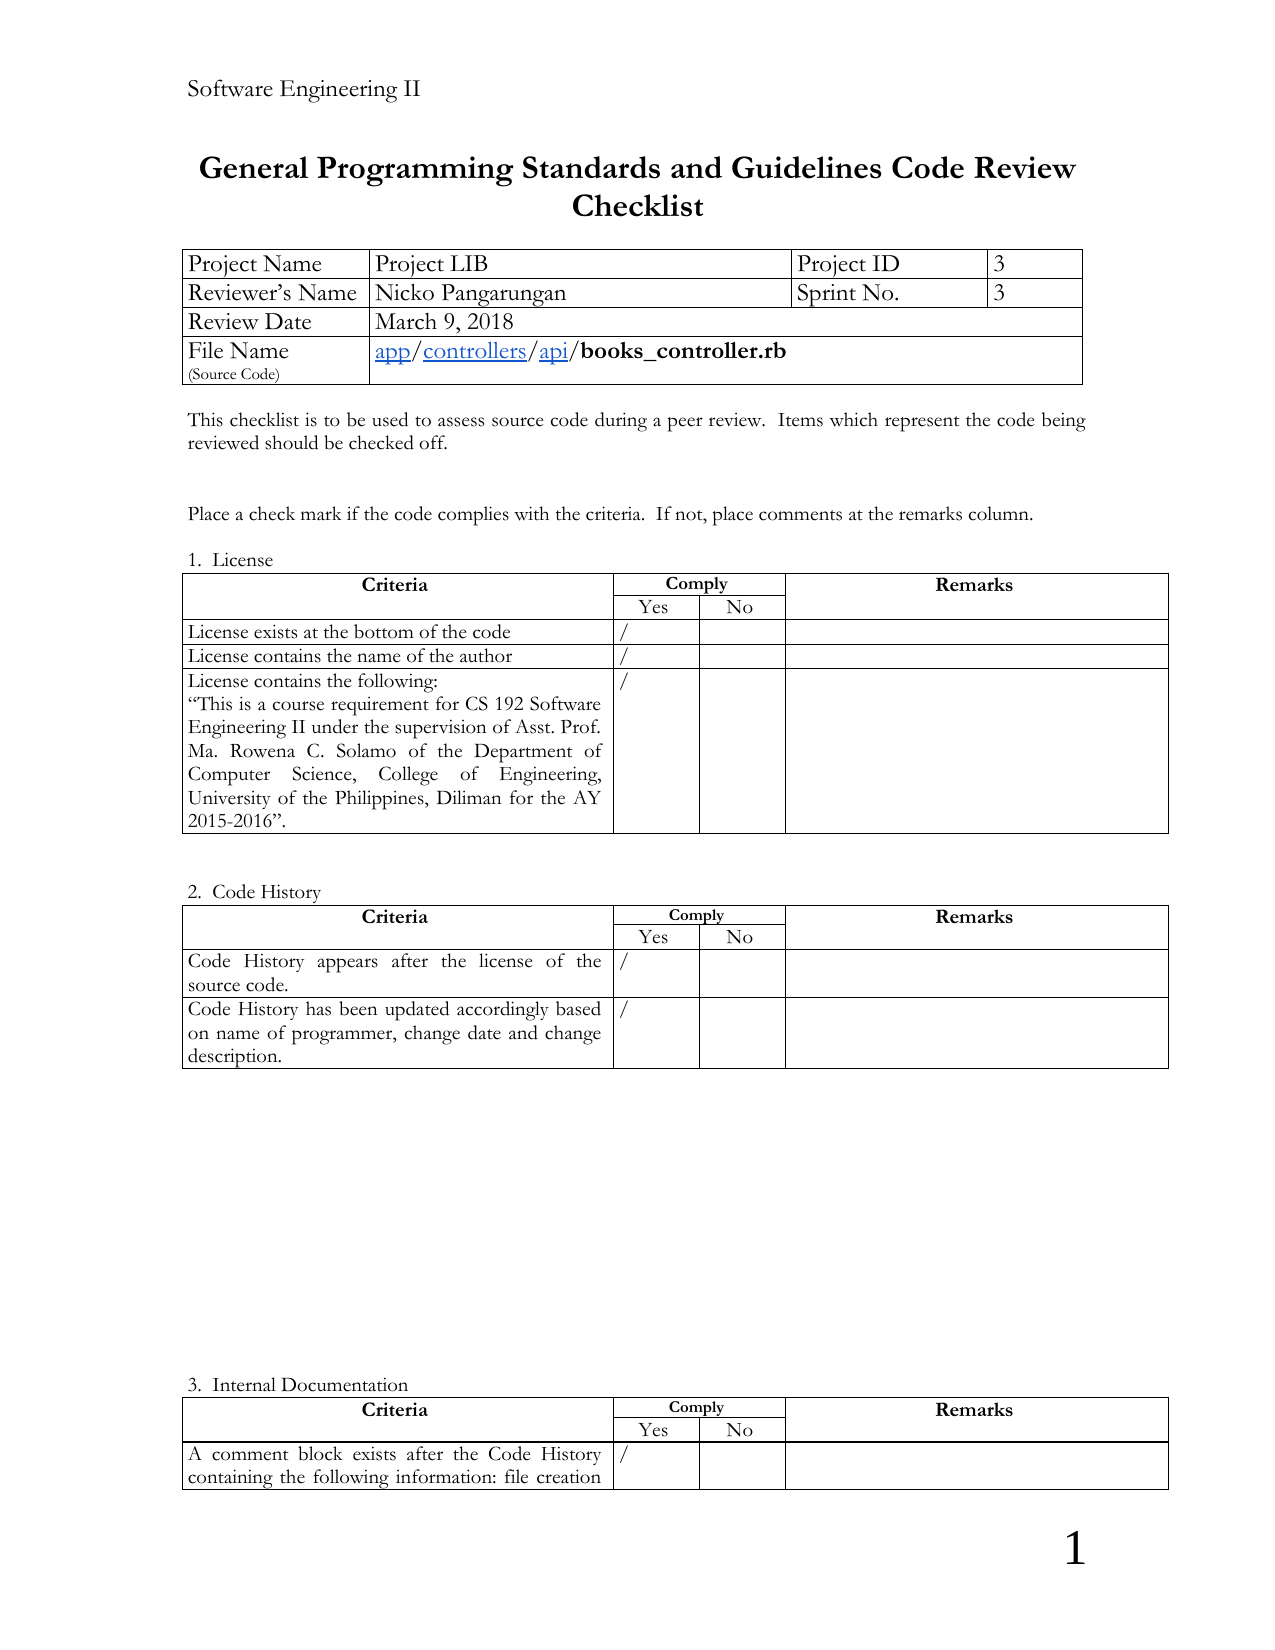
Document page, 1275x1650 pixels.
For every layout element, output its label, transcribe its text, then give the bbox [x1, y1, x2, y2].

table_header 3 [988, 250, 1082, 278]
table_cell app/controllers/api/books_controller.rb [370, 337, 1082, 384]
table_header Criteria [183, 906, 613, 949]
table_header Project Name [183, 250, 369, 278]
table_cell File Name (Source Code) [183, 337, 369, 384]
table_cell / [614, 669, 699, 833]
table_cell License exists at the bottom of the code [183, 620, 613, 643]
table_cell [183, 1443, 613, 1489]
table_cell [700, 620, 785, 643]
table_cell Yes [614, 1418, 699, 1441]
table_cell Review Date [183, 308, 369, 336]
table_header Project ID [792, 250, 987, 278]
table_cell Code History has been updated accordingly based on name of programmer, change date and change description. [183, 998, 613, 1068]
table_header Remarks [786, 906, 1168, 949]
table_header Comply [614, 906, 785, 924]
text This checklist is to be used to assess source code during a peer review. Items which represent the code being reviewed should be checked off. [187, 408, 1087, 455]
table_cell Reviewer’s Name [183, 279, 369, 307]
table_cell 3 [988, 279, 1082, 307]
table_cell No [700, 596, 785, 619]
table_cell [786, 950, 1168, 997]
table_header Remarks [786, 574, 1168, 619]
text 1. License [187, 549, 1087, 572]
table_cell License contains the following: “This is a course requirement for CS 192 Software Engineering II under the supervision of Asst. Prof. Ma. Rowena C. Solamo of the Department of Computer Science, College of Engineering, University of the Philippines, Diliman for the AY 2015-2016”. [183, 669, 613, 833]
table_cell / [614, 950, 699, 997]
table_cell / [614, 620, 699, 643]
table_cell Yes [614, 596, 699, 619]
table_cell [786, 1443, 1168, 1489]
table_header Criteria [183, 1398, 613, 1441]
table_cell [786, 620, 1168, 643]
table_header Comply [614, 574, 785, 594]
table_cell [786, 998, 1168, 1068]
table_cell [786, 645, 1168, 668]
table_cell [700, 1443, 785, 1489]
table_cell Yes [614, 925, 699, 949]
text General Programming Standards and Guidelines Code Review Checklist [187, 150, 1087, 225]
table_cell Code History appears after the license of the source code. [183, 950, 613, 997]
text 2. Code History [187, 881, 1087, 904]
table_header Project LIB [370, 250, 791, 278]
table_cell Nicko Pangarungan [370, 279, 791, 307]
table_cell Sprint No. [792, 279, 987, 307]
table_header Comply [614, 1398, 785, 1417]
table_header Criteria [183, 574, 613, 619]
table_cell [700, 645, 785, 668]
table_cell [700, 669, 785, 833]
text 3. Internal Documentation [187, 1374, 1087, 1397]
table_cell March 9, 2018 [370, 308, 1082, 336]
table_cell License contains the name of the author [183, 645, 613, 668]
table_cell [700, 998, 785, 1068]
table_cell No [700, 1418, 785, 1441]
table_cell / [614, 998, 699, 1068]
table_header Remarks [786, 1398, 1168, 1441]
table_cell [700, 950, 785, 997]
table_cell / [614, 1443, 699, 1489]
table_cell [786, 669, 1168, 833]
table_cell / [614, 645, 699, 668]
table_cell No [700, 925, 785, 949]
text Place a check mark if the code complies with the criteria. If not, place comments at the remarks column. [187, 502, 1087, 526]
